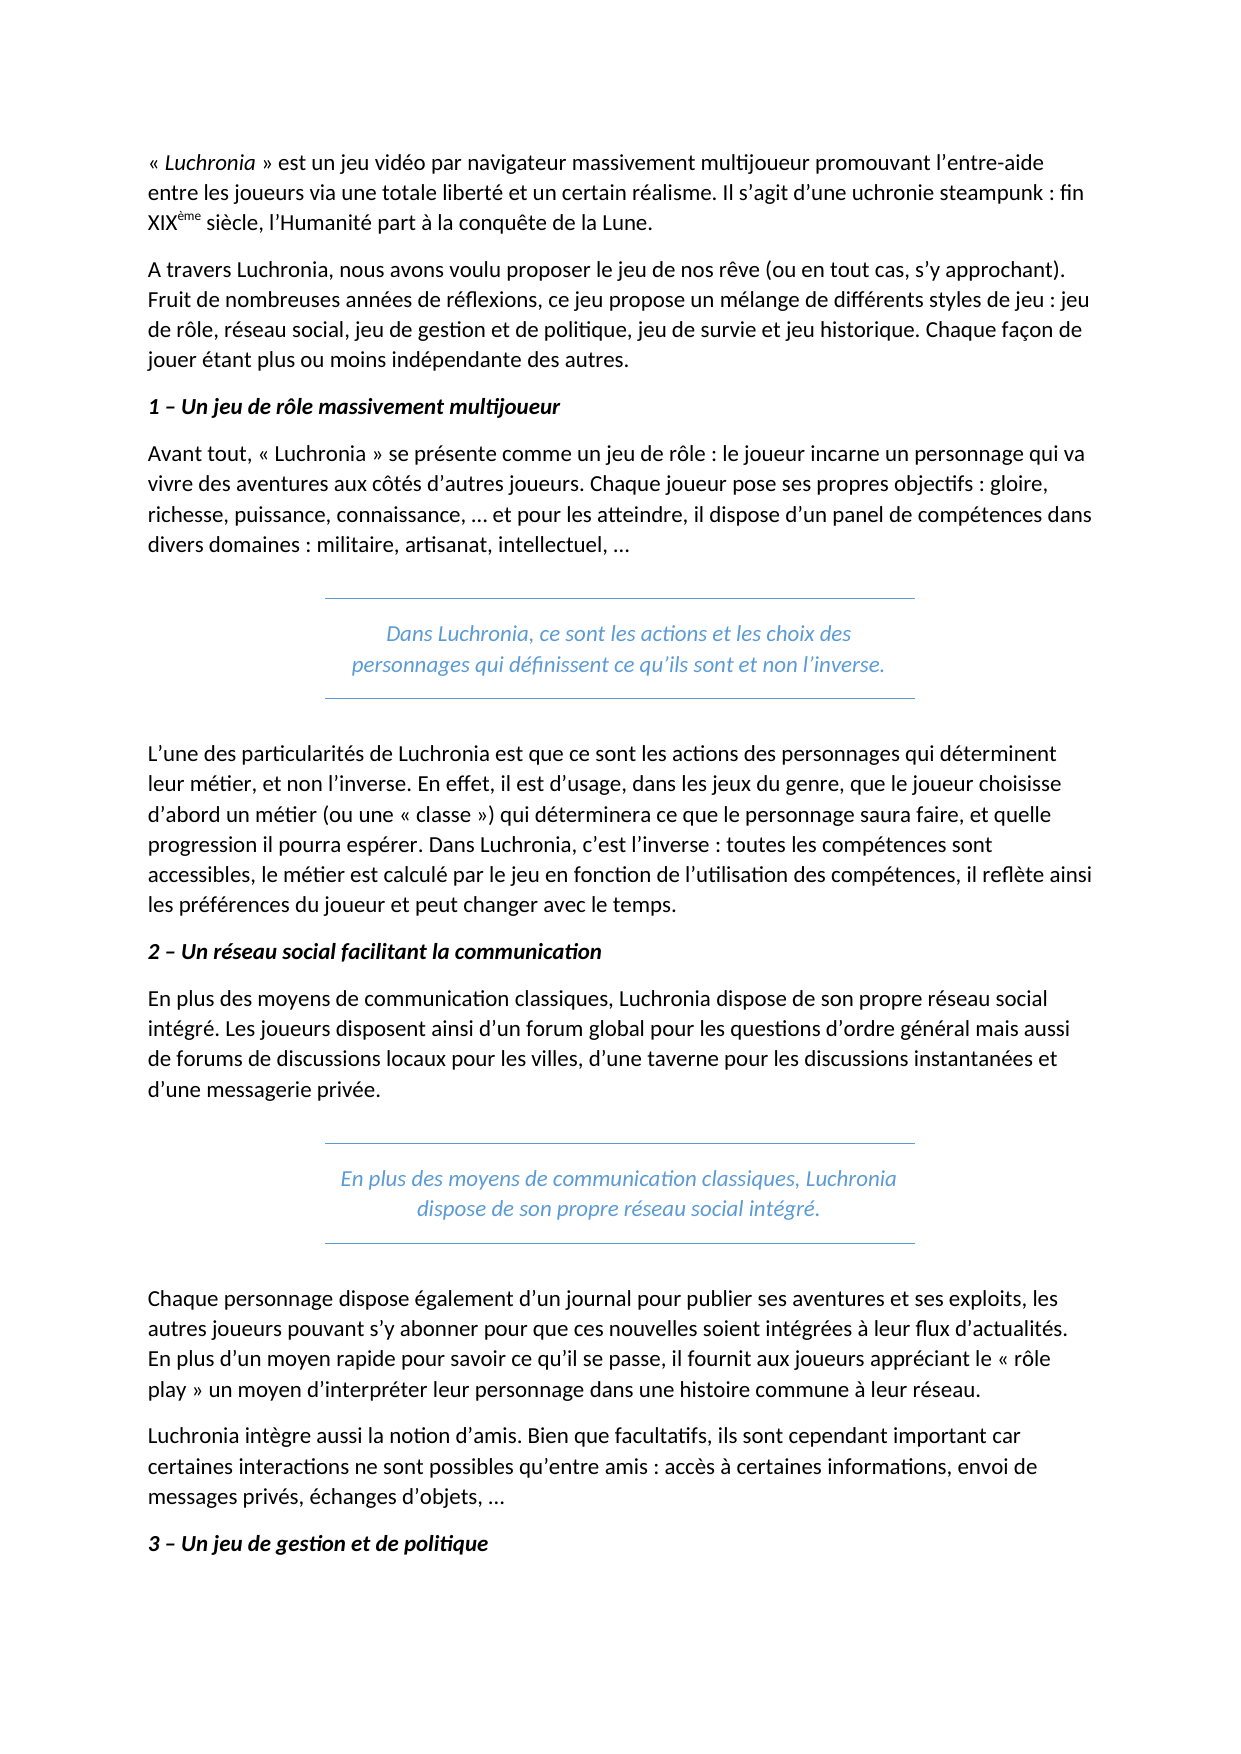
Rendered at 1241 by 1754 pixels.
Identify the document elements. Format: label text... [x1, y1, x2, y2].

text Chaque personnage dispose également d’un journal pour publier ses aventures et ses exploits, les autres joueurs pouvant s’y abonner pour que ces nouvelles soient intégrées à leur flux d’actualités. En plus d’un moyen rapide pour savoir ce qu’il se passe, il fournit aux joueurs appréciant le « rôle play » un moyen d’interpréter leur personnage dans une histoire commune à leur réseau. [148, 1284, 1093, 1403]
text Avant tout, « Luchronia » se présente comme un jeu de rôle : le joueur incarne un personnage qui va vivre des aventures aux côtés d’autres joueurs. Chaque joueur pose ses propres objectifs : gloire, richesse, puissance, connaissance, … et pour les atteindre, il dispose d’un panel de compétences dans divers domaines : militaire, artisanat, intellectuel, … [148, 439, 1093, 558]
text A travers Luchronia, nous avons voulu proposer le jeu de nos rêve (ou en tout cas, s’y approchant). Fruit de nombreuses années de réflexions, ce jeu propose un mélange de différents styles de jeu : jeu de rôle, réseau social, jeu de gestion et de politique, jeu de survie et jeu historique. Chaque façon de jouer étant plus ou moins indépendante des autres. [148, 255, 1093, 373]
text 1 – Un jeu de rôle massivement multijoueur [148, 392, 1093, 420]
text 3 – Un jeu de gestion et de politique [148, 1529, 1093, 1557]
text Dans Luchronia, ce sont les actions et les choix des personnages qui définissent ce qu’ils sont et non l’inverse. [325, 599, 915, 698]
text Luchronia intègre aussi la notion d’amis. Bien que facultatifs, ils sont cependant important car certaines interactions ne sont possibles qu’entre amis : accès à certaines informations, envoi de messages privés, échanges d’objets, … [148, 1422, 1093, 1510]
text En plus des moyens de communication classiques, Luchronia dispose de son propre réseau social intégré. Les joueurs disposent ainsi d’un forum global pour les questions d’ordre général mais aussi de forums de discussions locaux pour les villes, d’une taverne pour les discussions instantanées et d’une messagerie privée. [148, 984, 1093, 1103]
text 2 – Un réseau social facilitant la communication [148, 937, 1093, 965]
text En plus des moyens de communication classiques, Luchronia dispose de son propre réseau social intégré. [325, 1144, 915, 1243]
text L’une des particularités de Luchronia est que ce sont les actions des personnages qui déterminent leur métier, et non l’inverse. En effet, il est d’usage, dans les jeux du genre, que le joueur choisisse d’abord un métier (ou une « classe ») qui déterminera ce que le personnage saura faire, et quelle progression il pourra espérer. Dans Luchronia, c’est l’inverse : toutes les compétences sont accessibles, le métier est calculé par le jeu en fonction de l’utilisation des compétences, il reflète ainsi les préférences du joueur et peut changer avec le temps. [148, 739, 1093, 918]
text « Luchronia » est un jeu vidéo par navigateur massivement multijoueur promouvant l’entre-aide entre les joueurs via une totale liberté et un certain réalisme. Il s’agit d’une uchronie steampunk : fin XIXème siècle, l’Humanité part à la conquête de la Lune. [148, 148, 1093, 236]
